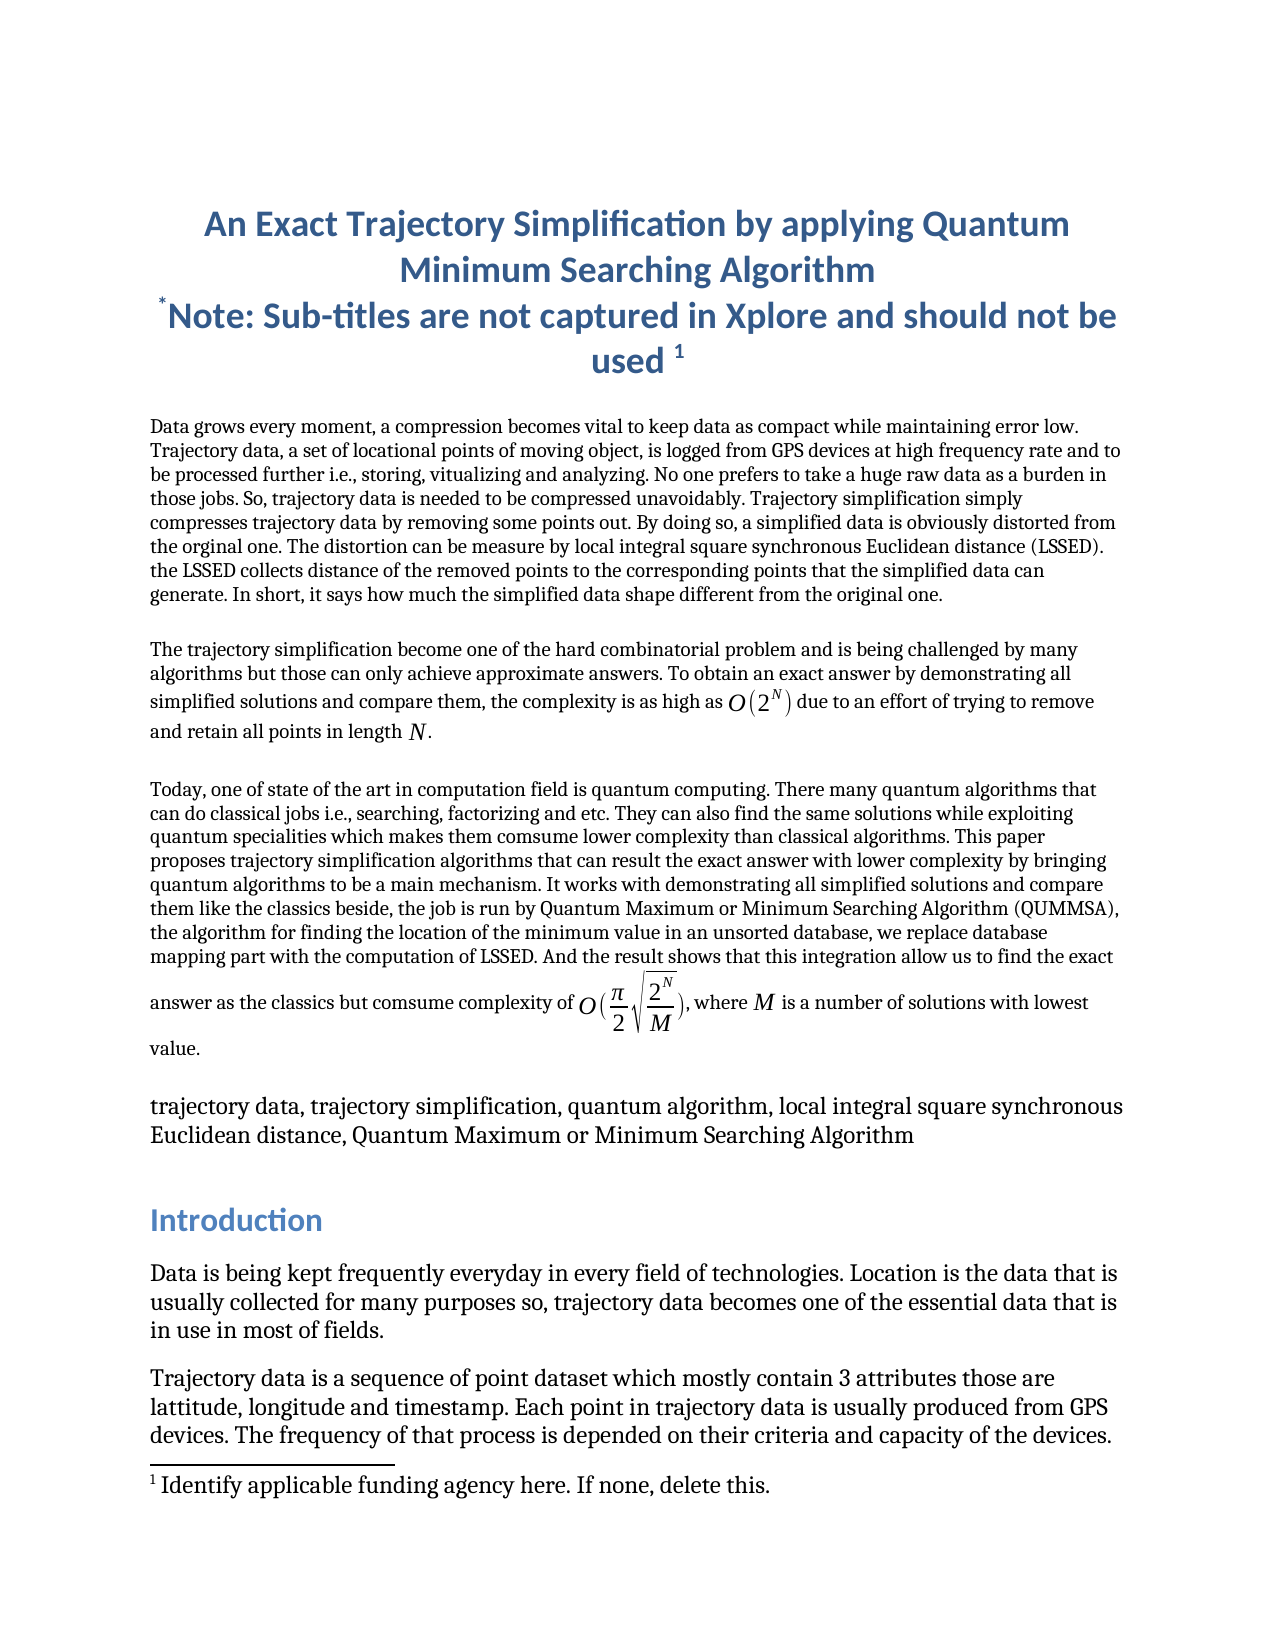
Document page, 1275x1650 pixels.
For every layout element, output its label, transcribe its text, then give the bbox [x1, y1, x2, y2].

text Data is being kept frequently everyday in every field of technologies. Location is the data that is usually collected for many purposes so, trajectory data becomes one of the essential data that is in use in most of fields. [150, 1259, 1125, 1345]
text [150, 1364, 1125, 1450]
title An Exact Trajectory Simplification by applying Quantum Minimum Searching Algorithm *Note: Sub-titles are not captured in Xplore and should not be used [150, 200, 1125, 383]
text trajectory data, trajectory simplification, quantum algorithm, local integral square synchronous Euclidean distance, Quantum Maximum or Minimum Searching Algorithm [150, 1092, 1125, 1149]
text Data grows every moment, a compression becomes vital to keep data as compact while maintaining error low. Trajectory data, a set of locational points of moving object, is logged from GPS devices at high frequency rate and to be processed further i.e., storing, vitualizing and analyzing. No one prefers to take a huge raw data as a burden in those jobs. So, trajectory data is needed to be compressed unavoidably. Trajectory simplification simply compresses trajectory data by removing some points out. By doing so, a simplified data is obviously distorted from the orginal one. The distortion can be measure by local integral square synchronous Euclidean distance (LSSED). the LSSED collects distance of the removed points to the corresponding points that the simplified data can generate. In short, it says how much the simplified data shape different from the original one. [150, 414, 1125, 606]
text Today, one of state of the art in computation field is quantum computing. There many quantum algorithms that can do classical jobs i.e., searching, factorizing and etc. They can also find the same solutions while exploiting quantum specialities which makes them comsume lower complexity than classical algorithms. This paper proposes trajectory simplification algorithms that can result the exact answer with lower complexity by bringing quantum algorithms to be a main mechanism. It works with demonstrating all simplified solutions and compare them like the classics beside, the job is run by Quantum Maximum or Minimum Searching Algorithm (QUMMSA), the algorithm for finding the location of the minimum value in an unsorted database, we replace database mapping part with the computation of LSSED. And the result shows that this integration allow us to find the exact answer as the classics but comsume complexity of , where is a number of solutions with lowest value. [150, 777, 1125, 1061]
text The trajectory simplification become one of the hard combinatorial problem and is being challenged by many algorithms but those can only achieve approximate answers. To obtain an exact answer by demonstrating all simplified solutions and compare them, the complexity is as high as due to an effort of trying to remove and retain all points in length . [150, 637, 1125, 746]
subtitle Introduction [150, 1199, 1125, 1240]
